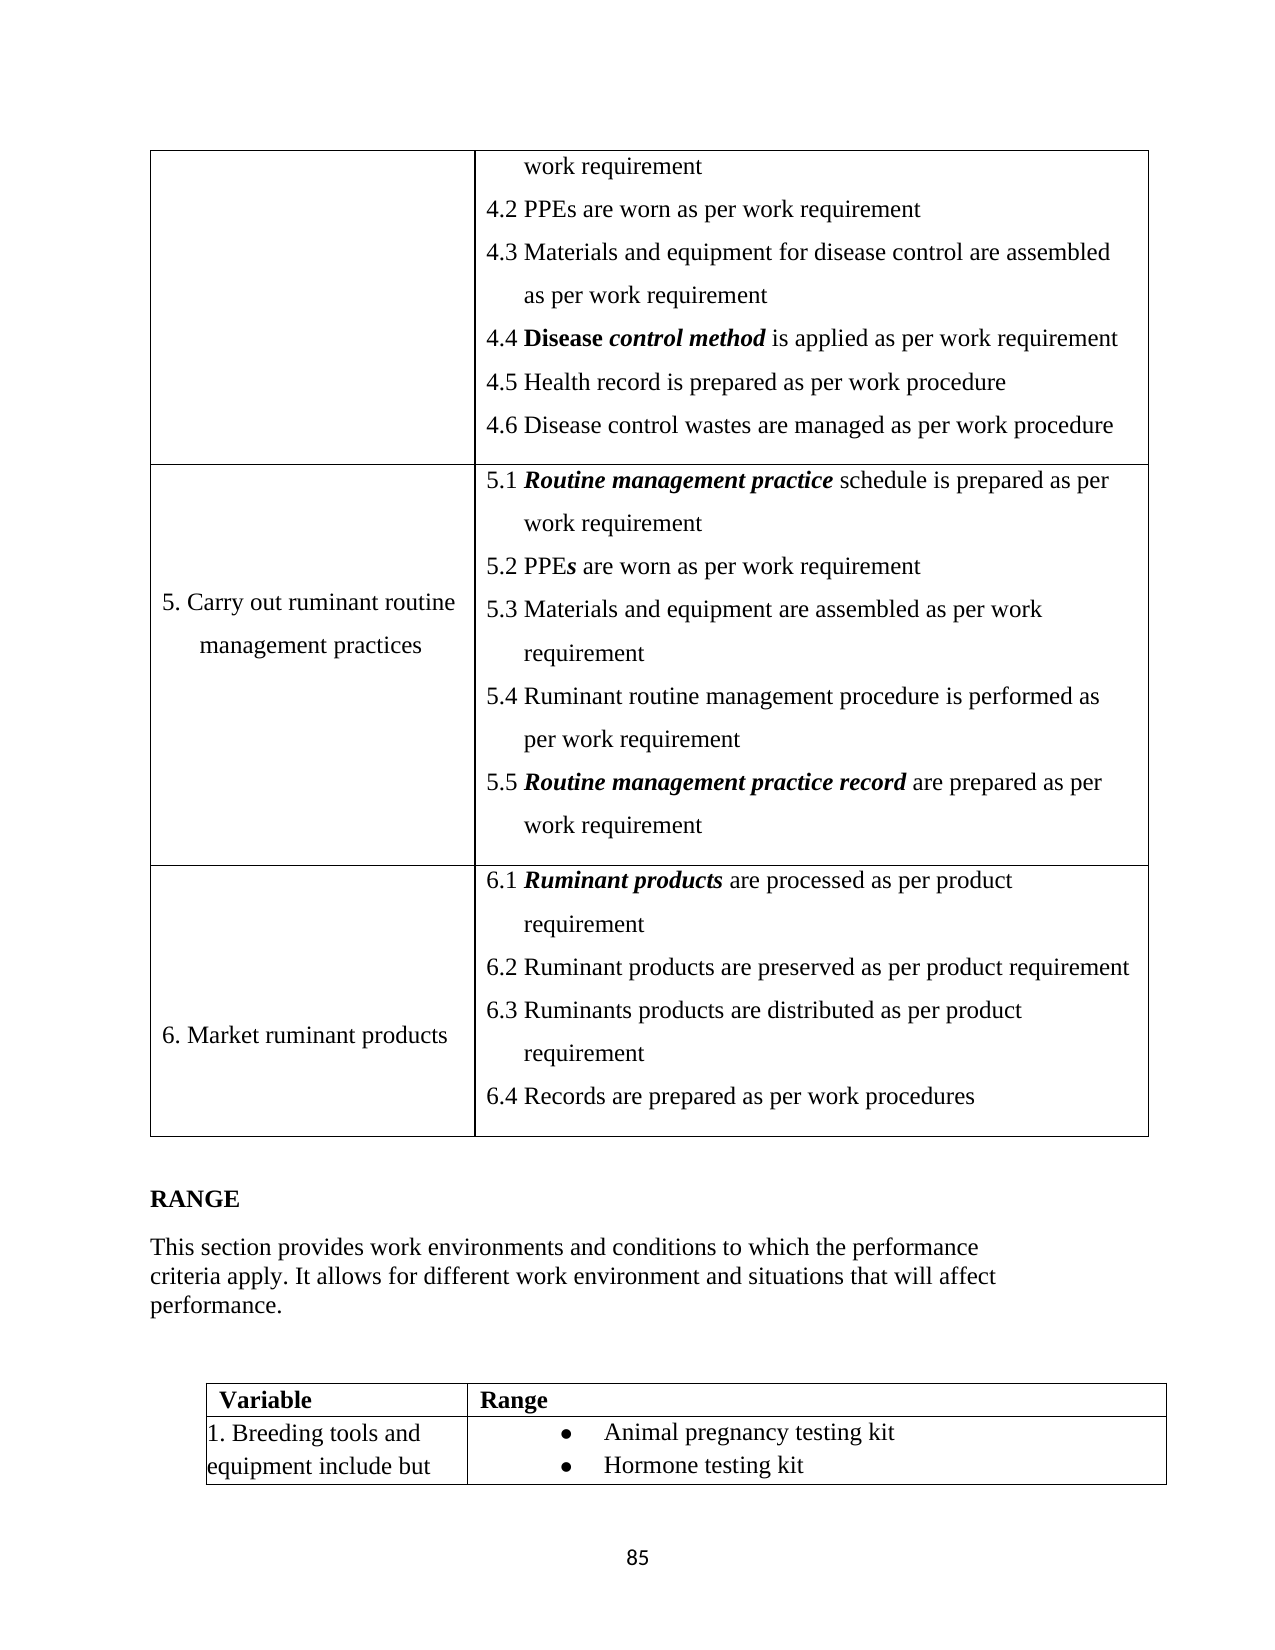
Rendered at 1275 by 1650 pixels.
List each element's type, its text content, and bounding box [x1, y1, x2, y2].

table_cell Carry out ruminant routine management practices [151, 465, 474, 864]
table_cell Market ruminant products [151, 866, 474, 1136]
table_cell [476, 151, 1148, 464]
table_header Range [468, 1384, 1166, 1416]
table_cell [207, 1417, 467, 1484]
table_cell Routine management practice schedule is prepared as per work requirement PPEs are worn as per work requirement Materials and equipment are assembled as per work requirement Ruminant routine management procedure is performed as per work requirement Routine management practice record are prepared as per work requirement [476, 465, 1148, 864]
text This section provides work environments and conditions to which the performance criteria apply. It allows for different work environment and situations that will affect performance. [150, 1232, 1002, 1319]
text RANGE [150, 1184, 1125, 1213]
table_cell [468, 1417, 1166, 1484]
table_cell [151, 151, 474, 464]
table_header Variable [207, 1384, 467, 1416]
table_cell Ruminant products are processed as per product requirement Ruminant products are preserved as per product requirement Ruminants products are distributed as per product requirement Records are prepared as per work procedures [476, 866, 1148, 1136]
